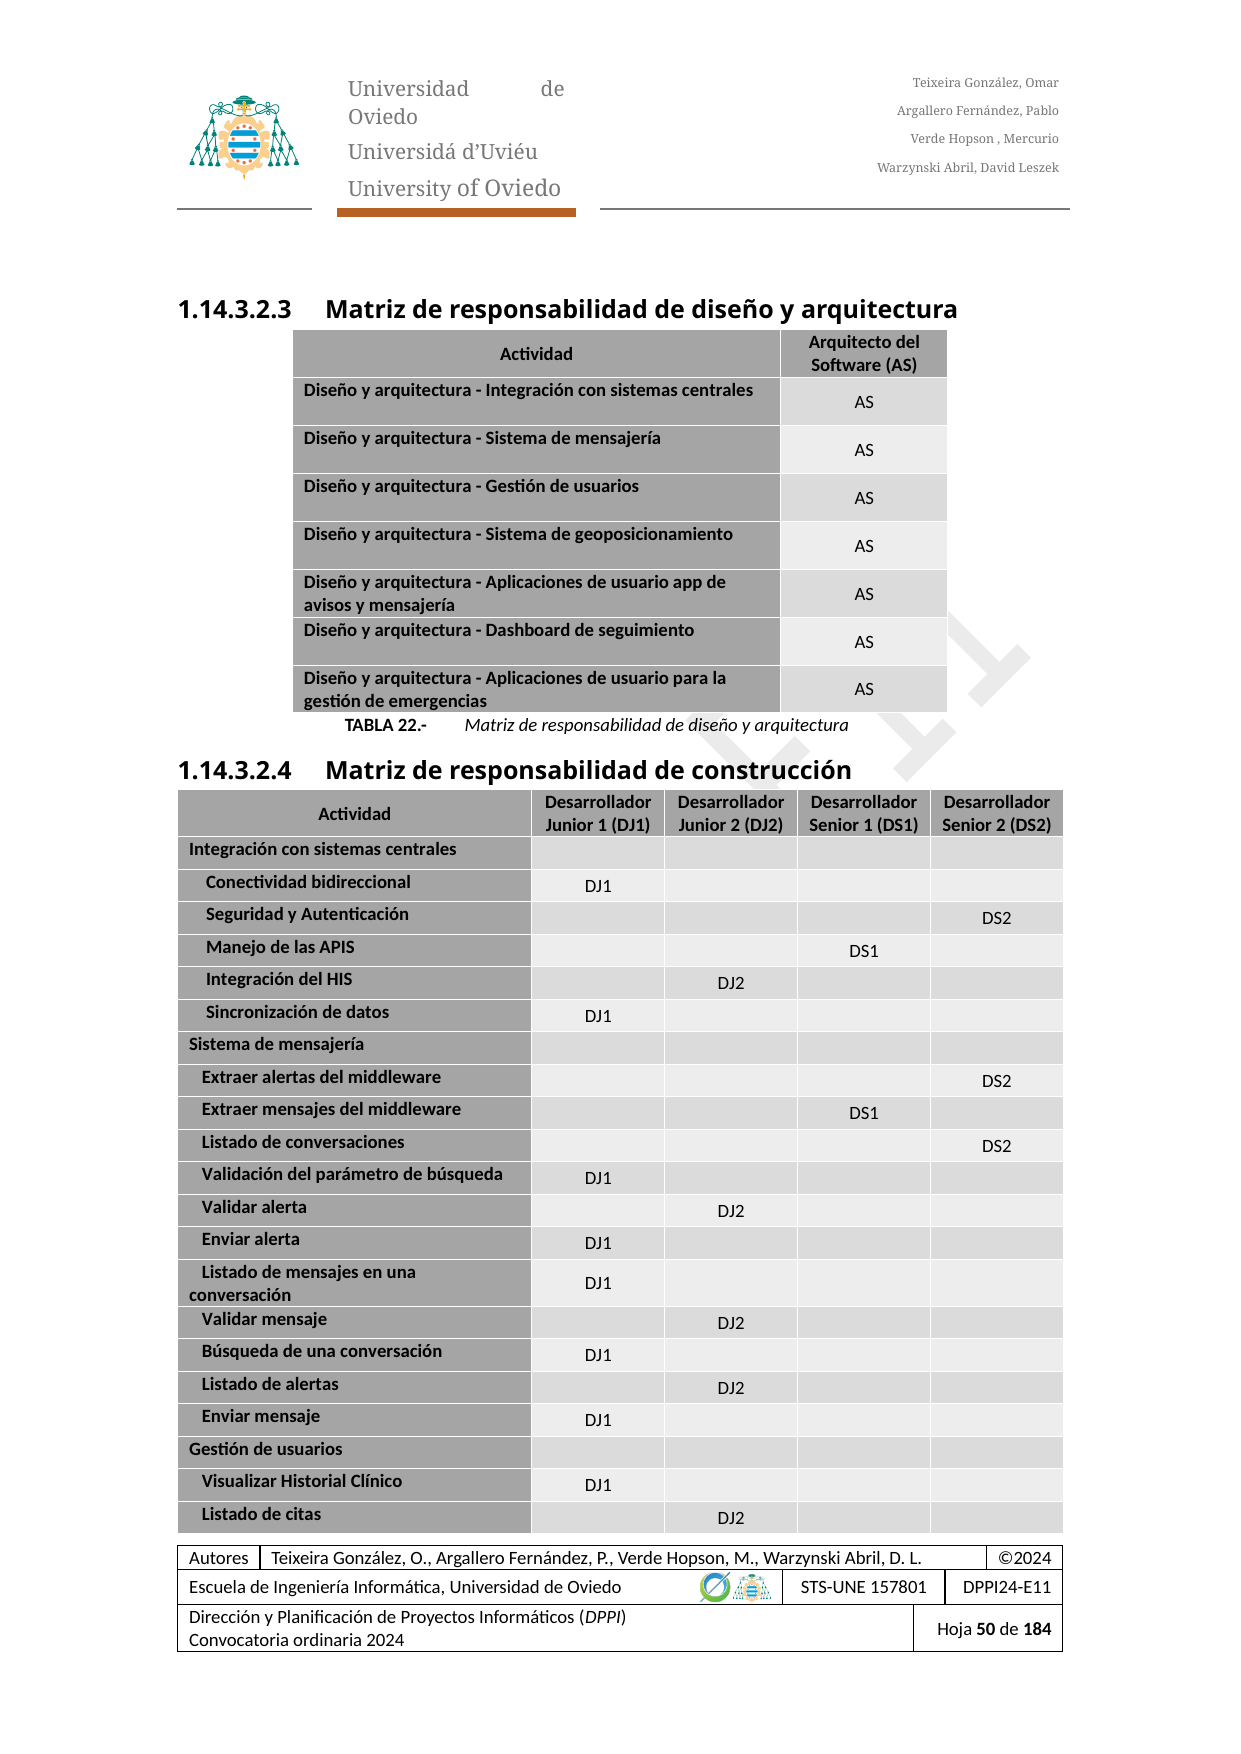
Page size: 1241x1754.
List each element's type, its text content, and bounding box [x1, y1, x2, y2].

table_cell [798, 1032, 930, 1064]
subtitle Matriz de responsabilidad de diseño y arquitectura [177, 292, 1063, 326]
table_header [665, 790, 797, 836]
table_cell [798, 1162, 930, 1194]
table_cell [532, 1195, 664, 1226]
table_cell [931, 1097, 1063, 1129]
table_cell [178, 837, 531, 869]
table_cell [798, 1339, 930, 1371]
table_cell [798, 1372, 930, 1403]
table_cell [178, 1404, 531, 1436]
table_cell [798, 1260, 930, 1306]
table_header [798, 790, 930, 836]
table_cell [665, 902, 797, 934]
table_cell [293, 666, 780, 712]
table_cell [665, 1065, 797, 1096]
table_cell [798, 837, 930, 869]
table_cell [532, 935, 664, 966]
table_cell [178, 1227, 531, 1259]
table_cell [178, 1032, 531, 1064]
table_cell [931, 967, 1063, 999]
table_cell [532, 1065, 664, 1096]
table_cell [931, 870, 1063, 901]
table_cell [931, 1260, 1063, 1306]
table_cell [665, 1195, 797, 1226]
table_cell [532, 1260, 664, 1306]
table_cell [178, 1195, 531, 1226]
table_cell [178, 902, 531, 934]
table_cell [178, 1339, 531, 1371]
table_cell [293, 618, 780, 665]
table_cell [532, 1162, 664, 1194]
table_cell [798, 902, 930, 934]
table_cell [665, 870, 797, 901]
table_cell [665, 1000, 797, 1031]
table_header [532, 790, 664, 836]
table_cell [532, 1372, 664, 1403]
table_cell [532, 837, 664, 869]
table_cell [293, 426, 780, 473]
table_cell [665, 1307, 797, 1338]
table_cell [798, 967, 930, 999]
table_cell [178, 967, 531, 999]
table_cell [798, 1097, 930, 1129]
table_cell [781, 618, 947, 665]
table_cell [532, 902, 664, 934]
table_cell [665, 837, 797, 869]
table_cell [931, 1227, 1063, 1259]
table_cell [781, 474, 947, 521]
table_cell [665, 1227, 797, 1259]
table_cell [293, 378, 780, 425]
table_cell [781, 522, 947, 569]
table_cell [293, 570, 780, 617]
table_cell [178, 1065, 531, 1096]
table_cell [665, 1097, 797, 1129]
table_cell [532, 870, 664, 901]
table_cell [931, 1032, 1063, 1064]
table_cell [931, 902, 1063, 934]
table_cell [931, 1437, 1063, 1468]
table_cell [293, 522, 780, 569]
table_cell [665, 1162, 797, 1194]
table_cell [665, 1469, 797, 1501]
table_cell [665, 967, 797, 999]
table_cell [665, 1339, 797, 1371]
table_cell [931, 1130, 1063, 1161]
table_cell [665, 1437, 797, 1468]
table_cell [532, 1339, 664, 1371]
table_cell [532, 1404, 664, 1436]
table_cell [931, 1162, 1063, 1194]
picture [698, 1570, 772, 1605]
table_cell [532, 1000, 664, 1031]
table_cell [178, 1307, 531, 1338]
subtitle Matriz de responsabilidad de construcción [177, 753, 1063, 787]
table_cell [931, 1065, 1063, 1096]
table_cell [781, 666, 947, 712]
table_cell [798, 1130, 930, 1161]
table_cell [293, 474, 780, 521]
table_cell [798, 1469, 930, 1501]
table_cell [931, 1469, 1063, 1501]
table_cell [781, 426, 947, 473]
picture [188, 94, 301, 182]
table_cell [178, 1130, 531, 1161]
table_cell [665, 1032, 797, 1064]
text Matriz de responsabilidad de diseño y arquitectura [215, 713, 1063, 736]
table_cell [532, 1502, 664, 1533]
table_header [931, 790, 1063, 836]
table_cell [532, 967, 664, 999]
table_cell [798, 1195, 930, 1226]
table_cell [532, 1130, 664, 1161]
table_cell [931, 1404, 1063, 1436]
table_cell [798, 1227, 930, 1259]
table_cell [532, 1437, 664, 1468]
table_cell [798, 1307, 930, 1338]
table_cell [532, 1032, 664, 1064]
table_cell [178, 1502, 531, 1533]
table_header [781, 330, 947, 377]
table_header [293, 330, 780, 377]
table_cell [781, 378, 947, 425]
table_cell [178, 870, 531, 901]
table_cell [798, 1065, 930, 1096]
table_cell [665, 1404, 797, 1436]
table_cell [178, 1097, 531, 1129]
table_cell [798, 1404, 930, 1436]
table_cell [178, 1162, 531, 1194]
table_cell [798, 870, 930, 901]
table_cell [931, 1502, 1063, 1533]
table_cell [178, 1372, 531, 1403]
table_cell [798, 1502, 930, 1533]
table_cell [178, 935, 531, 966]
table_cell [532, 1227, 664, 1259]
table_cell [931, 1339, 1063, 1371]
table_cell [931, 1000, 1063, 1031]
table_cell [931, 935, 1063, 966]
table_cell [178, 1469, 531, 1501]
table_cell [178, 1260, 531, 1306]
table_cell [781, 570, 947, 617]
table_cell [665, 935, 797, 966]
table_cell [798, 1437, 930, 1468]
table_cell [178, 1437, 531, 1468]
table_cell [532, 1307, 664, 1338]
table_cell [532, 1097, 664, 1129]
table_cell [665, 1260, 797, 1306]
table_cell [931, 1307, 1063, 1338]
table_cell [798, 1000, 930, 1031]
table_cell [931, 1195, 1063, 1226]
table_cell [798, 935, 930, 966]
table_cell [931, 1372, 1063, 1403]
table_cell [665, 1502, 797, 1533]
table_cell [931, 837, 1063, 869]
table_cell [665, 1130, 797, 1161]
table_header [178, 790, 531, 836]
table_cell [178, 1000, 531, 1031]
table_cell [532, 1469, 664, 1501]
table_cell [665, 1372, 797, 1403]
